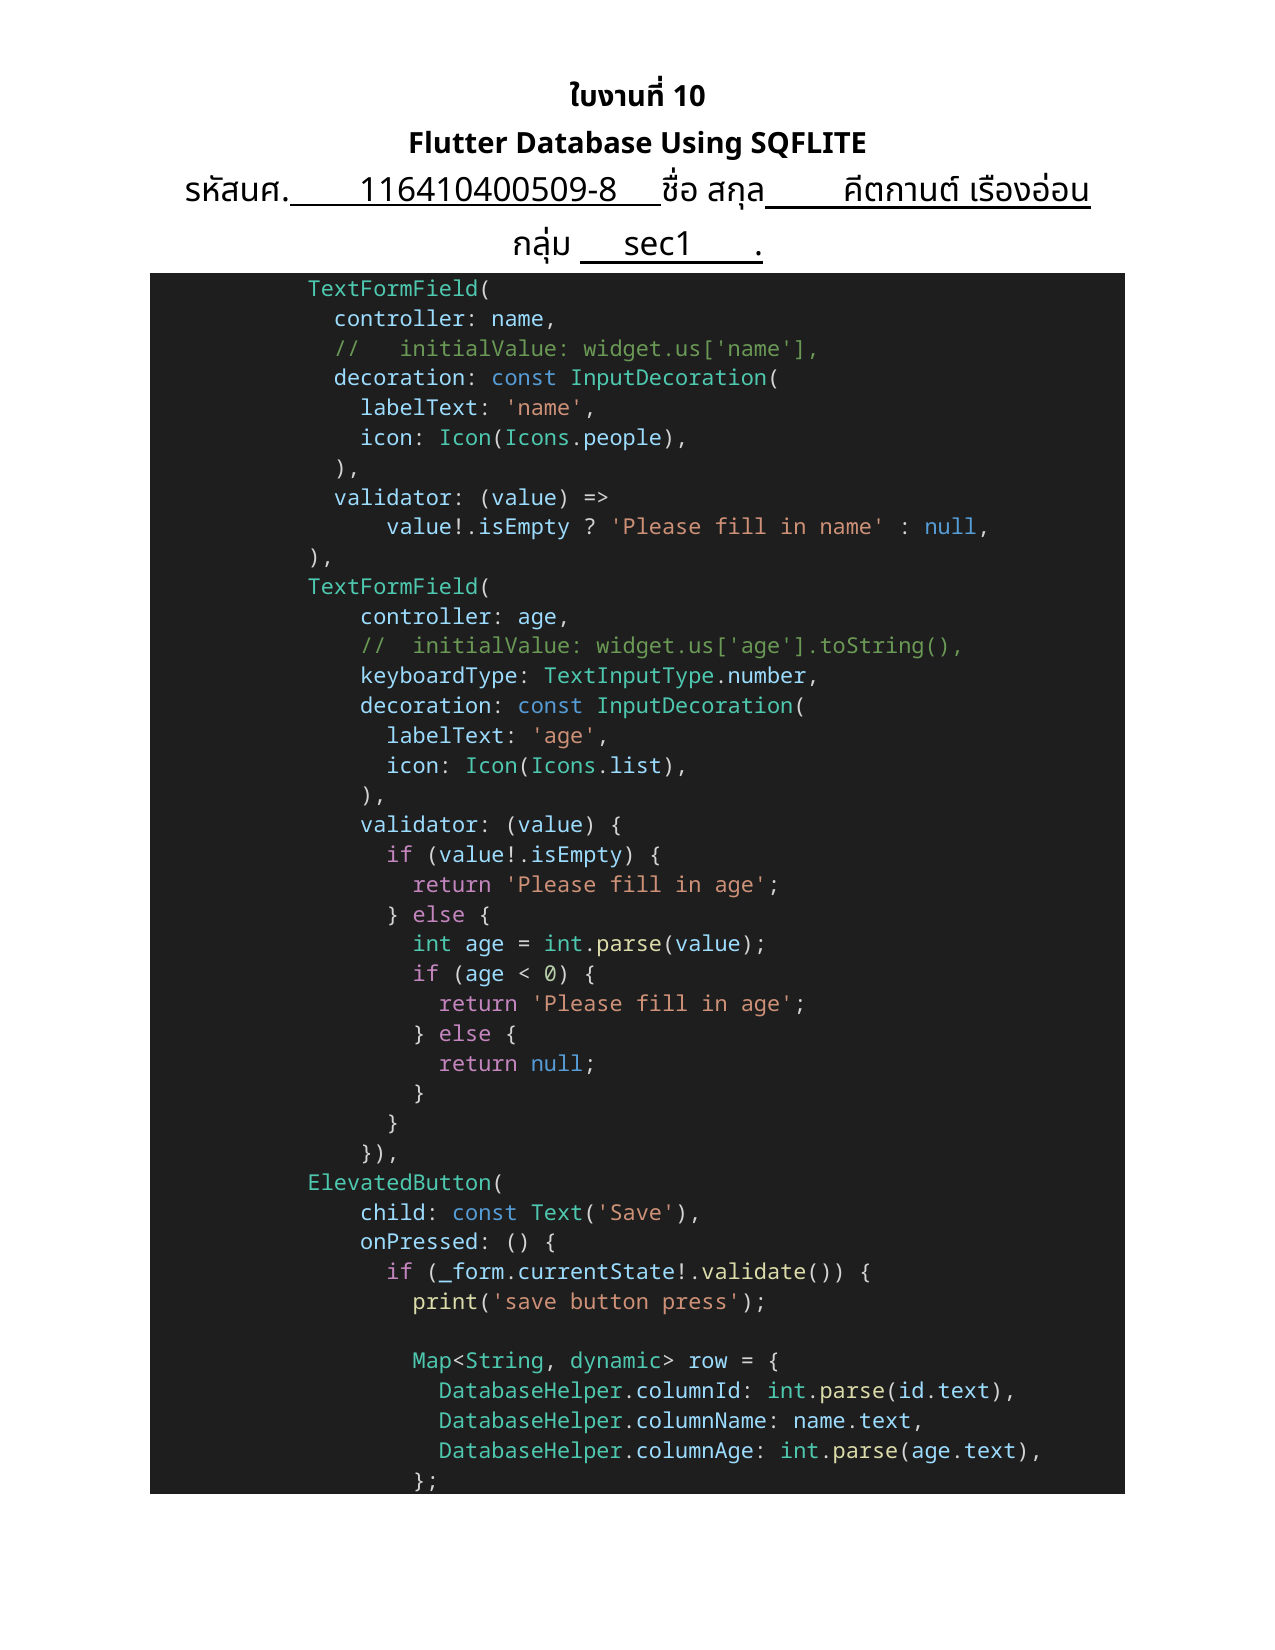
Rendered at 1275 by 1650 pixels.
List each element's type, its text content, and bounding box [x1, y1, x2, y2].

text controller: age, [150, 601, 1125, 630]
text TextFormField( [150, 571, 1125, 601]
text ), [150, 541, 1125, 571]
text ElevatedButton( [150, 1167, 1125, 1196]
text DatabaseHelper.columnAge: int.parse(age.text), [150, 1435, 1125, 1464]
text validator: (value) { [150, 809, 1125, 839]
text controller: name, [150, 303, 1125, 332]
text // initialValue: widget.us['name'], [150, 332, 1125, 362]
text labelText: 'name', [150, 392, 1125, 422]
text decoration: const InputDecoration( [150, 362, 1125, 392]
text if (value!.isEmpty) { [150, 839, 1125, 869]
text if (_form.currentState!.validate()) { [150, 1256, 1125, 1286]
text } [150, 1077, 1125, 1107]
text // initialValue: widget.us['age'].toString(), [150, 630, 1125, 660]
text value!.isEmpty ? 'Please fill in name' : null, [150, 511, 1125, 541]
text DatabaseHelper.columnName: name.text, [150, 1405, 1125, 1435]
text validator: (value) => [150, 481, 1125, 511]
text }), [150, 1137, 1125, 1167]
text child: const Text('Save'), [150, 1196, 1125, 1226]
text icon: Icon(Icons.list), [150, 749, 1125, 779]
text if (age < 0) { [150, 958, 1125, 988]
text } else { [150, 1018, 1125, 1047]
text return null; [150, 1047, 1125, 1077]
text return 'Please fill in age'; [150, 988, 1125, 1018]
text Map<String, dynamic> row = { [150, 1345, 1125, 1375]
text onPressed: () { [150, 1226, 1125, 1256]
text } [150, 1107, 1125, 1137]
text print('save button press'); [150, 1286, 1125, 1316]
text int age = int.parse(value); [150, 928, 1125, 958]
text labelText: 'age', [150, 720, 1125, 749]
text decoration: const InputDecoration( [150, 690, 1125, 720]
text ), [150, 452, 1125, 481]
text icon: Icon(Icons.people), [150, 422, 1125, 452]
text TextFormField( [150, 273, 1125, 303]
text ), [150, 779, 1125, 809]
text DatabaseHelper.columnId: int.parse(id.text), [150, 1375, 1125, 1405]
text }; [150, 1464, 1125, 1494]
text return 'Please fill in age'; [150, 869, 1125, 898]
text keyboardType: TextInputType.number, [150, 660, 1125, 690]
text } else { [150, 898, 1125, 928]
